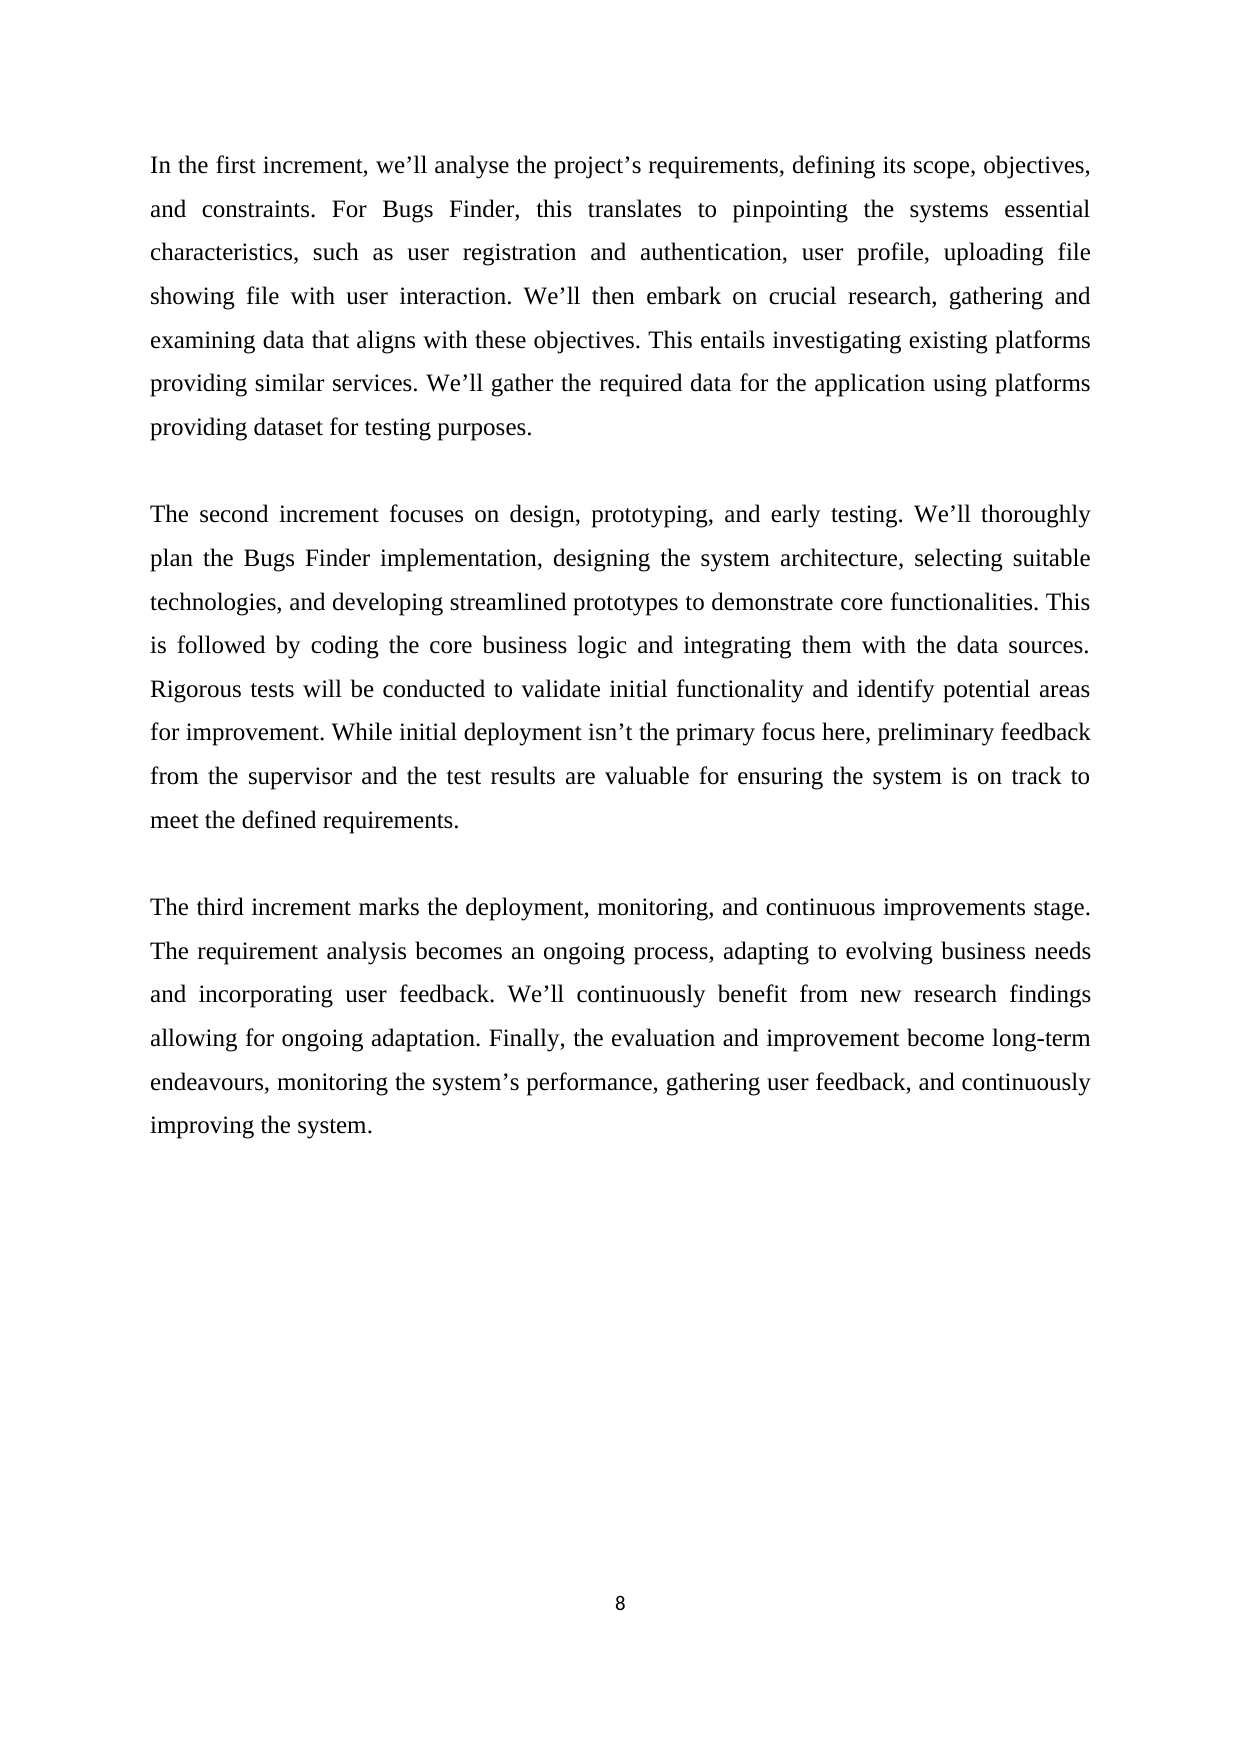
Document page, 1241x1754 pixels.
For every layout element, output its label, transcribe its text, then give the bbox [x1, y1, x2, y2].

text The third increment marks the deployment, monitoring, and continuous improvements stage. The requirement analysis becomes an ongoing process, adapting to evolving business needs and incorporating user feedback. We’ll continuously benefit from new research findings allowing for ongoing adaptation. Finally, the evaluation and improvement become long-term endeavours, monitoring the system’s performance, gathering user feedback, and continuously improving the system. [150, 892, 1092, 1139]
text The second increment focuses on design, prototyping, and early testing. We’ll thoroughly plan the Bugs Finder implementation, designing the system architecture, selecting suitable technologies, and developing streamlined prototypes to demonstrate core functionalities. This is followed by coding the core business logic and integrating them with the data sources. Rigorous tests will be conducted to validate initial functionality and identify potential areas for improvement. While initial deployment isn’t the primary focus here, preliminary feedback from the supervisor and the test results are valuable for ensuring the system is on track to meet the defined requirements. [150, 499, 1092, 833]
text In the first increment, we’ll analyse the project’s requirements, defining its scope, objectives, and constraints. For Bugs Finder, this translates to pinpointing the systems essential characteristics, such as user registration and authentication, user profile, uploading file showing file with user interaction. We’ll then embark on crucial research, gathering and examining data that aligns with these objectives. This entails investigating existing platforms providing similar services. We’ll gather the required data for the application using platforms providing dataset for testing purposes. [150, 150, 1092, 441]
